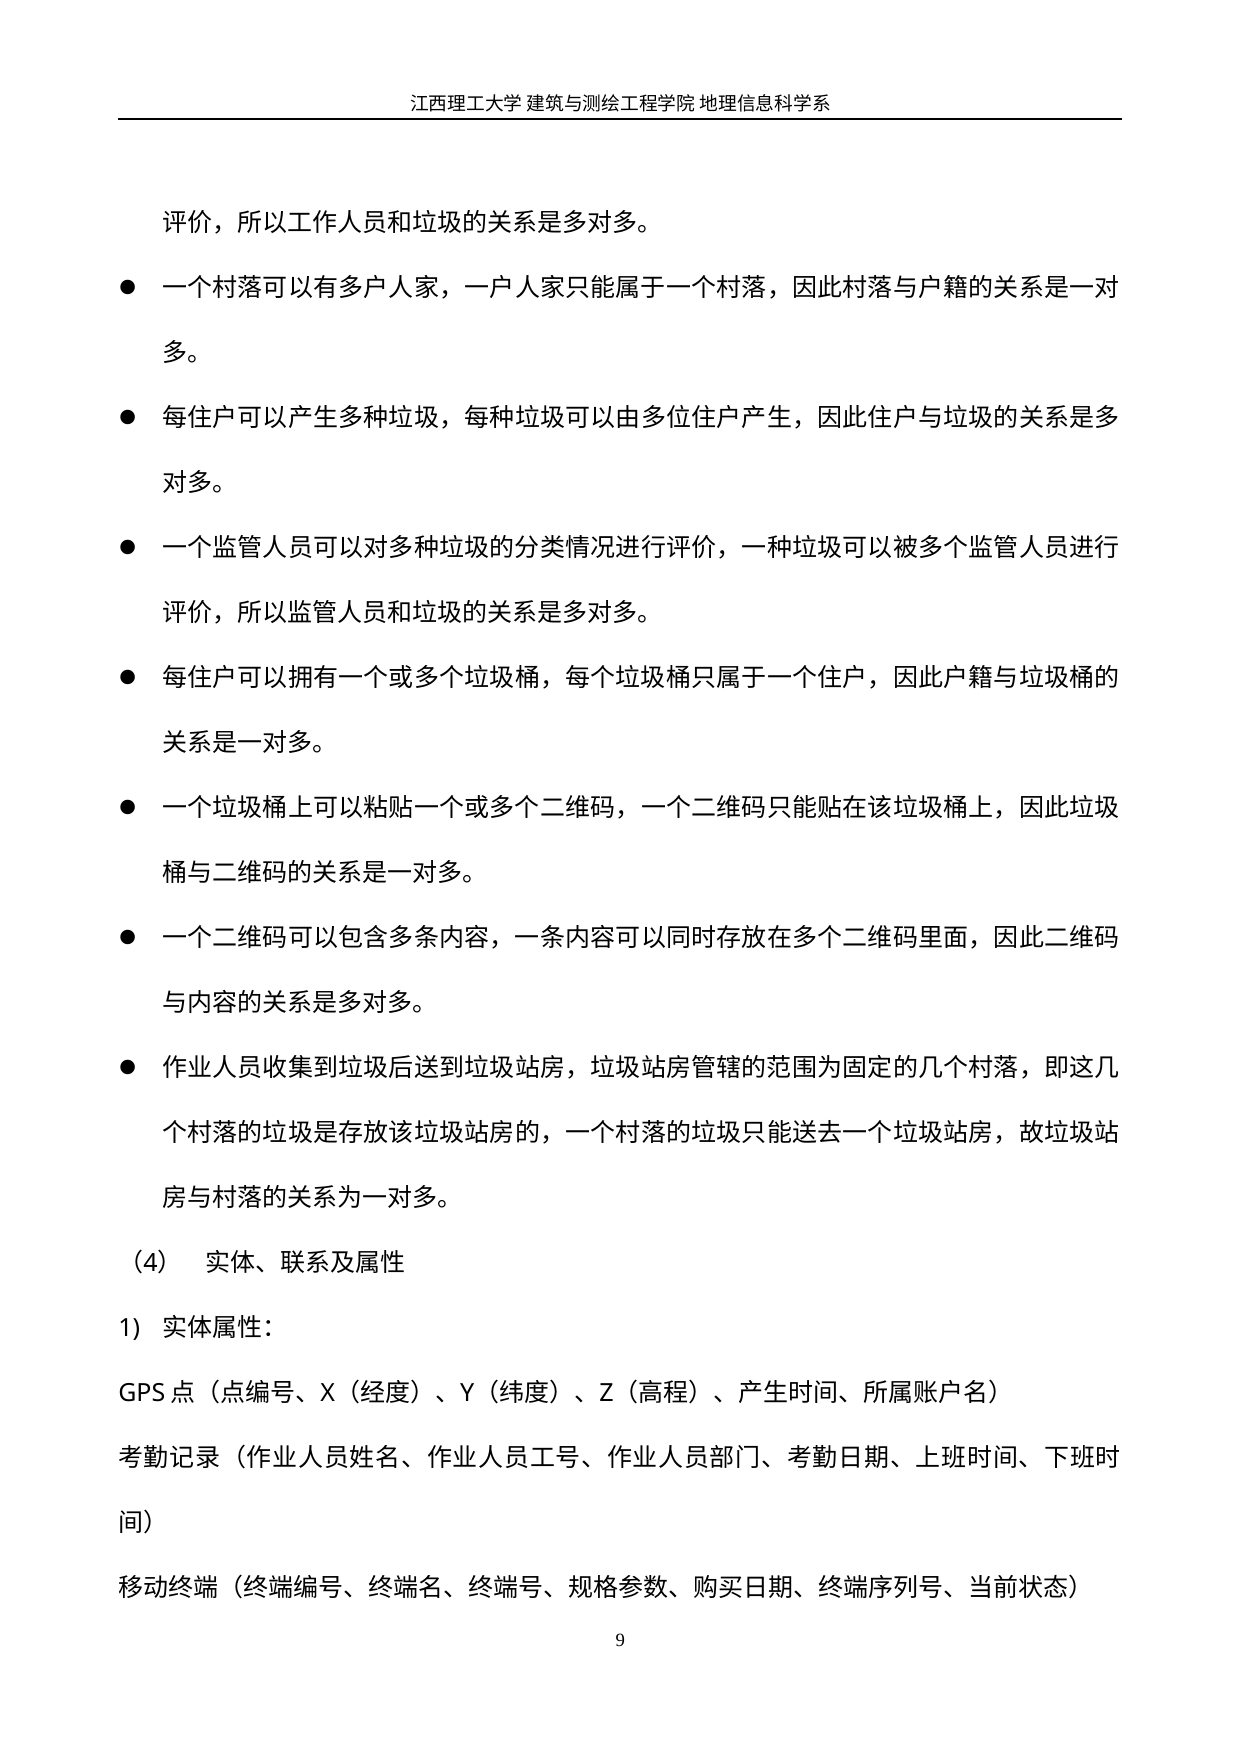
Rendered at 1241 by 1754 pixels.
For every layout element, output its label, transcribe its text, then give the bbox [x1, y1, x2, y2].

list 作业人员收集到垃圾后送到垃圾站房，垃圾站房管辖的范围为固定的几个村落，即这几个村落的垃圾是存放该垃圾站房的，一个村落的垃圾只能送去一个垃圾站房，故垃圾站房与村落的关系为一对多。 [118, 1033, 1122, 1228]
text GPS点（点编号、X（经度）、Y（纬度）、Z（高程）、产生时间、所属账户名） [118, 1358, 1122, 1423]
list 一个二维码可以包含多条内容，一条内容可以同时存放在多个二维码里面，因此二维码与内容的关系是多对多。 [118, 903, 1122, 1033]
list 实体属性： [118, 1293, 1122, 1358]
list 一个监管人员可以对多种垃圾的分类情况进行评价，一种垃圾可以被多个监管人员进行评价，所以监管人员和垃圾的关系是多对多。 [118, 513, 1122, 643]
list 一个垃圾桶上可以粘贴一个或多个二维码，一个二维码只能贴在该垃圾桶上，因此垃圾桶与二维码的关系是一对多。 [118, 773, 1122, 903]
list 一个村落可以有多户人家，一户人家只能属于一个村落，因此村落与户籍的关系是一对多。 [118, 253, 1122, 383]
list 每住户可以产生多种垃圾，每种垃圾可以由多位住户产生，因此住户与垃圾的关系是多对多。 [118, 383, 1122, 513]
list 实体、联系及属性 [118, 1228, 1122, 1293]
text 移动终端（终端编号、终端名、终端号、规格参数、购买日期、终端序列号、当前状态） [118, 1553, 1122, 1618]
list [118, 188, 1122, 253]
list 每住户可以拥有一个或多个垃圾桶，每个垃圾桶只属于一个住户，因此户籍与垃圾桶的关系是一对多。 [118, 643, 1122, 773]
text 考勤记录（作业人员姓名、作业人员工号、作业人员部门、考勤日期、上班时间、下班时间） [118, 1423, 1122, 1553]
